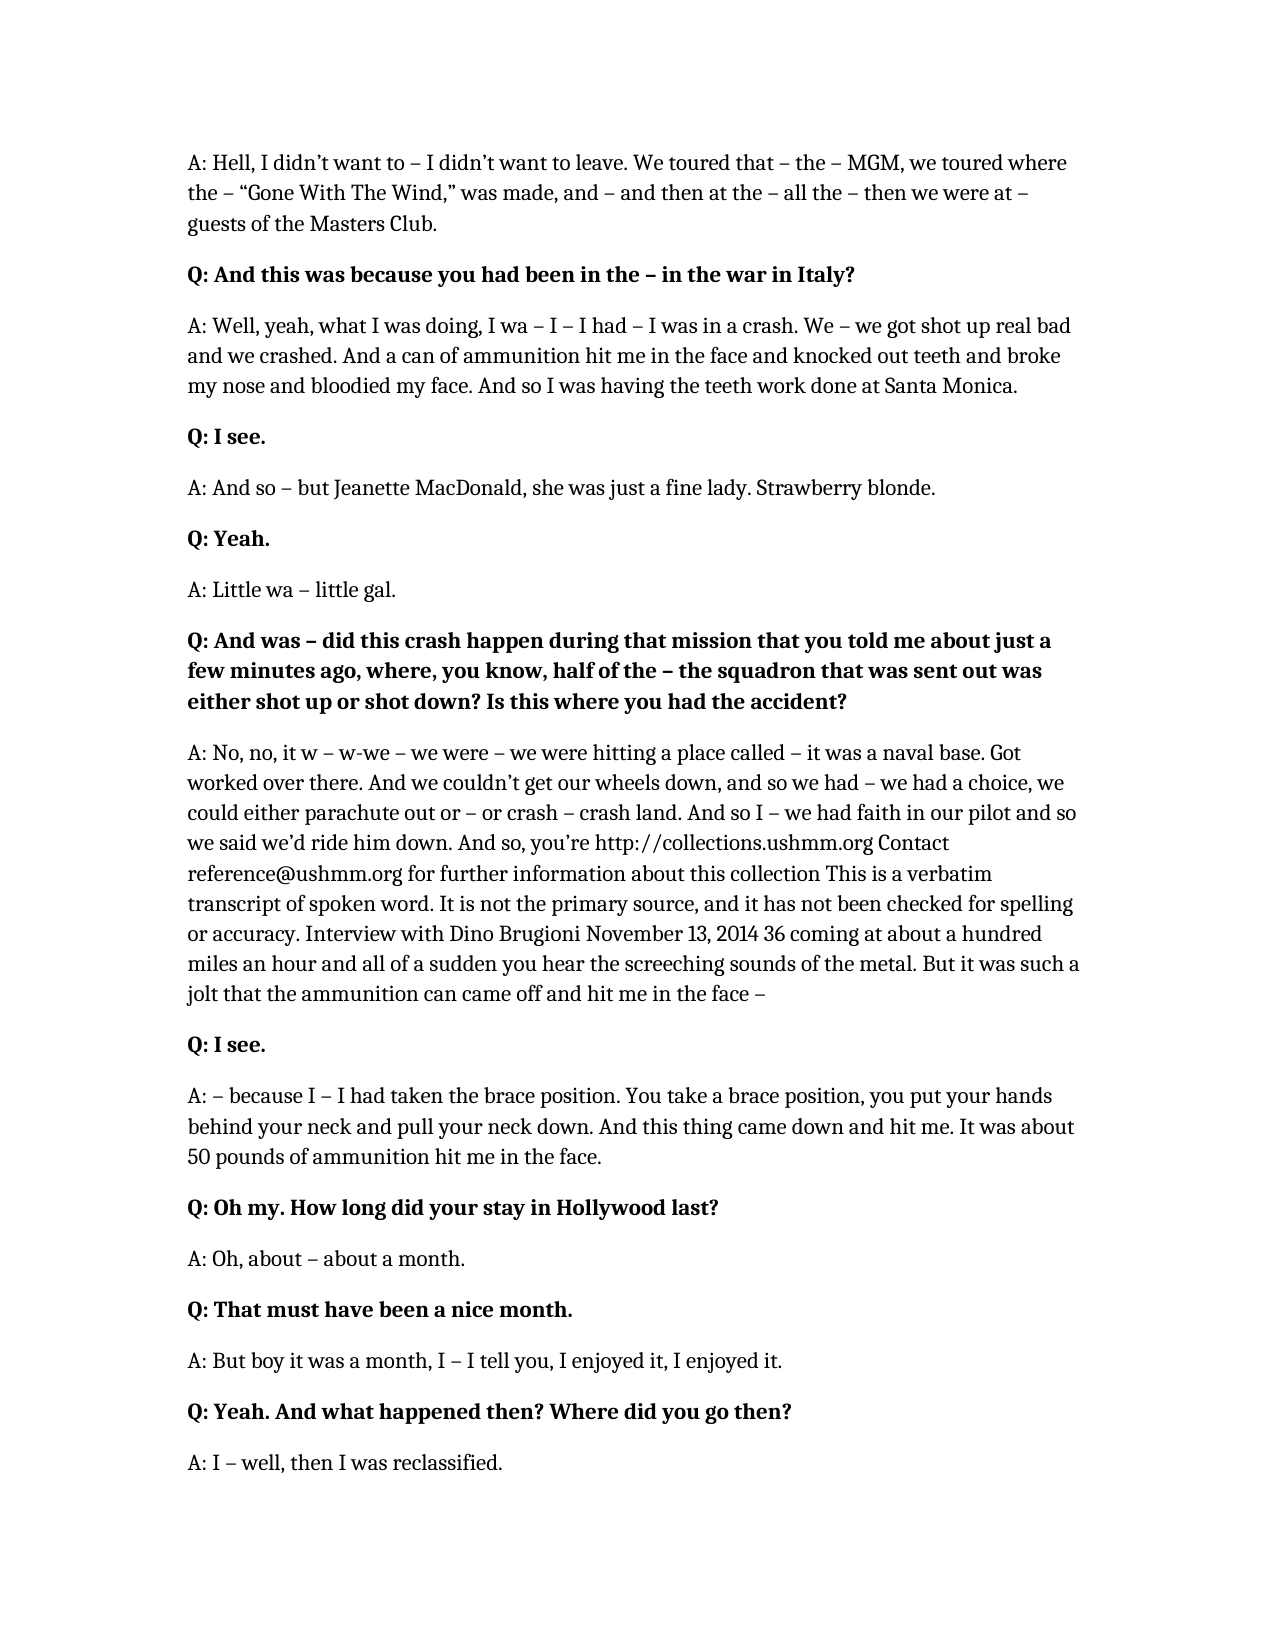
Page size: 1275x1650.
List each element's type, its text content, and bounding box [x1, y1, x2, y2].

text A: And so – but Jeanette MacDonald, she was just a fine lady. Strawberry blonde. [187, 475, 1087, 501]
text Q: That must have been a nice month. [187, 1297, 1087, 1323]
text Q: Yeah. And what happened then? Where did you go then? [187, 1399, 1087, 1425]
text Q: I see. [187, 1032, 1087, 1059]
text A: No, no, it w – w-we – we were – we were hitting a place called – it was a naval base. Got worked over there. And we couldn’t get our wheels down, and so we had – we had a choice, we could either parachute out or – or crash – crash land. And so I – we had faith in our pilot and so we said we’d ride him down. And so, you’re http://collections.ushmm.org Contact reference@ushmm.org for further information about this collection This is a verbatim transcript of spoken word. It is not the primary source, and it has not been checked for spelling or accuracy. Interview with Dino Brugioni November 13, 2014 36 coming at about a hundred miles an hour and all of a sudden you hear the screeching sounds of the metal. But it was such a jolt that the ammunition can came off and hit me in the face – [187, 739, 1087, 1008]
text A: – because I – I had taken the brace position. You take a brace position, you put your hands behind your neck and pull your neck down. And this thing came down and hit me. It was about 50 pounds of ammunition hit me in the face. [187, 1083, 1087, 1170]
text Q: I see. [187, 424, 1087, 450]
text A: Well, yeah, what I was doing, I wa – I – I had – I was in a crash. We – we got shot up real bad and we crashed. And a can of ammunition hit me in the face and knocked out teeth and broke my nose and bloodied my face. And so I was having the teeth work done at Santa Monica. [187, 312, 1087, 399]
text Q: And this was because you had been in the – in the war in Italy? [187, 261, 1087, 288]
text A: Little wa – little gal. [187, 577, 1087, 603]
text A: I – well, then I was reclassified. [187, 1450, 1087, 1476]
text Q: Oh my. How long did your stay in Hollywood last? [187, 1195, 1087, 1221]
text A: Hell, I didn’t want to – I didn’t want to leave. We toured that – the – MGM, we toured where the – “Gone With The Wind,” was made, and – and then at the – all the – then we were at – guests of the Masters Club. [187, 150, 1087, 237]
text Q: And was – did this crash happen during that mission that you told me about just a few minutes ago, where, you know, half of the – the squadron that was sent out was either shot up or shot down? Is this where you had the accident? [187, 628, 1087, 715]
text A: Oh, about – about a month. [187, 1246, 1087, 1272]
text Q: Yeah. [187, 526, 1087, 552]
text A: But boy it was a month, I – I tell you, I enjoyed it, I enjoyed it. [187, 1348, 1087, 1374]
